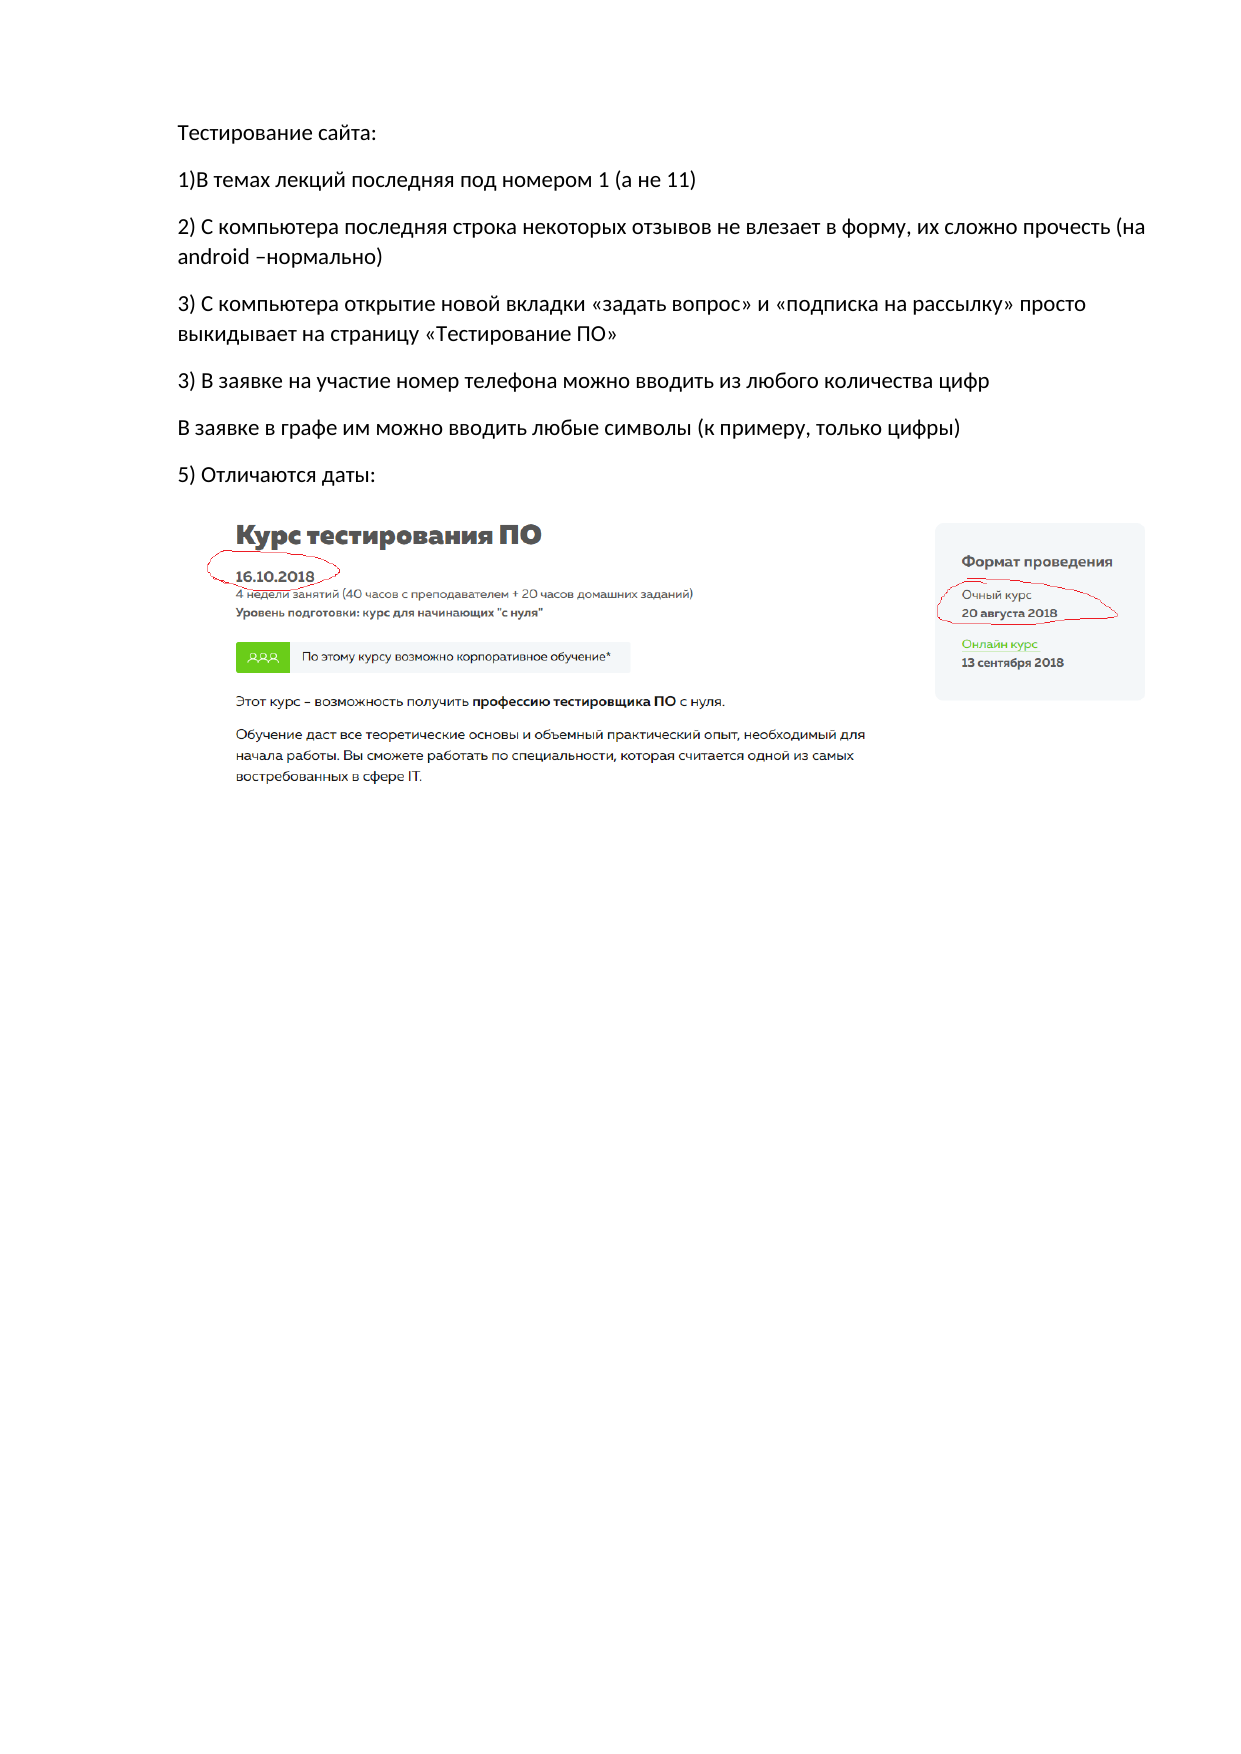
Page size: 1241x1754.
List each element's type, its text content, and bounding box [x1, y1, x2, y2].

text 1)В темах лекций последняя под номером 1 (а не 11) [177, 165, 1152, 193]
text Тестирование сайта: [177, 118, 1152, 146]
text 2) С компьютера последняя строка некоторых отзывов не влезает в форму, их сложно прочесть (на android –нормально) [177, 212, 1152, 270]
text 5) Отличаются даты: [177, 460, 1152, 488]
text 3) С компьютера открытие новой вкладки «задать вопрос» и «подписка на рассылку» просто выкидывает на страницу «Тестирование ПО» [177, 289, 1152, 347]
text В заявке в графе им можно вводить любые символы (к примеру, только цифры) [177, 413, 1152, 441]
picture [177, 506, 1151, 788]
text 3) В заявке на участие номер телефона можно вводить из любого количества цифр [177, 366, 1152, 394]
